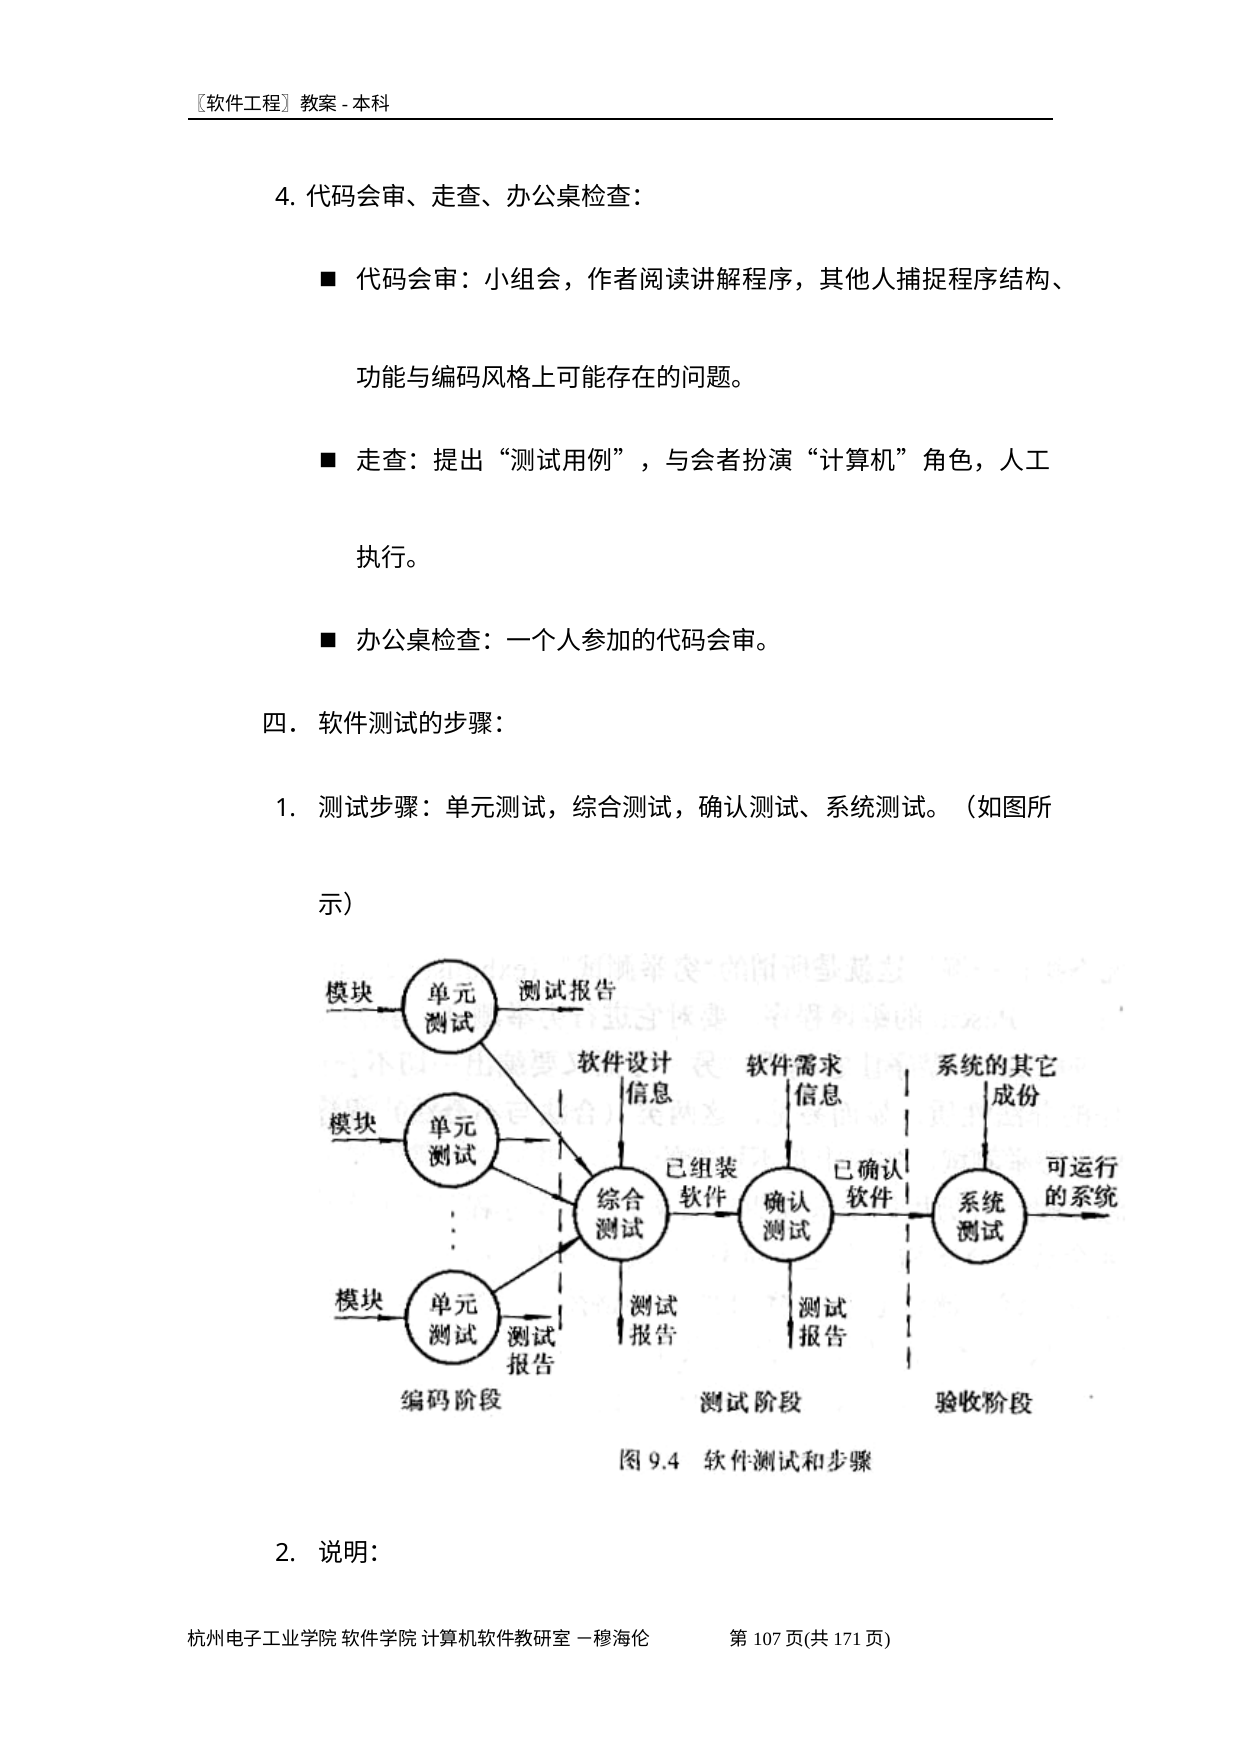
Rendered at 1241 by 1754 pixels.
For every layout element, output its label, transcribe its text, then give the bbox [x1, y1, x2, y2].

list 办公桌检查：一个人参加的代码会审。 [319, 606, 1053, 671]
picture [318, 953, 1126, 1479]
list 代码会审、走查、办公桌检查： [275, 162, 1053, 227]
list 软件测试的步骤： [262, 689, 1053, 754]
list 走查：提出“测试用例”，与会者扮演“计算机”角色，人工执行。 [319, 426, 1053, 588]
list 说明： [275, 1518, 1053, 1583]
list 代码会审：小组会，作者阅读讲解程序，其他人捕捉程序结构、功能与编码风格上可能存在的问题。 [319, 245, 1053, 408]
list 测试步骤：单元测试，综合测试，确认测试、系统测试。（如图所示） [275, 773, 1053, 935]
